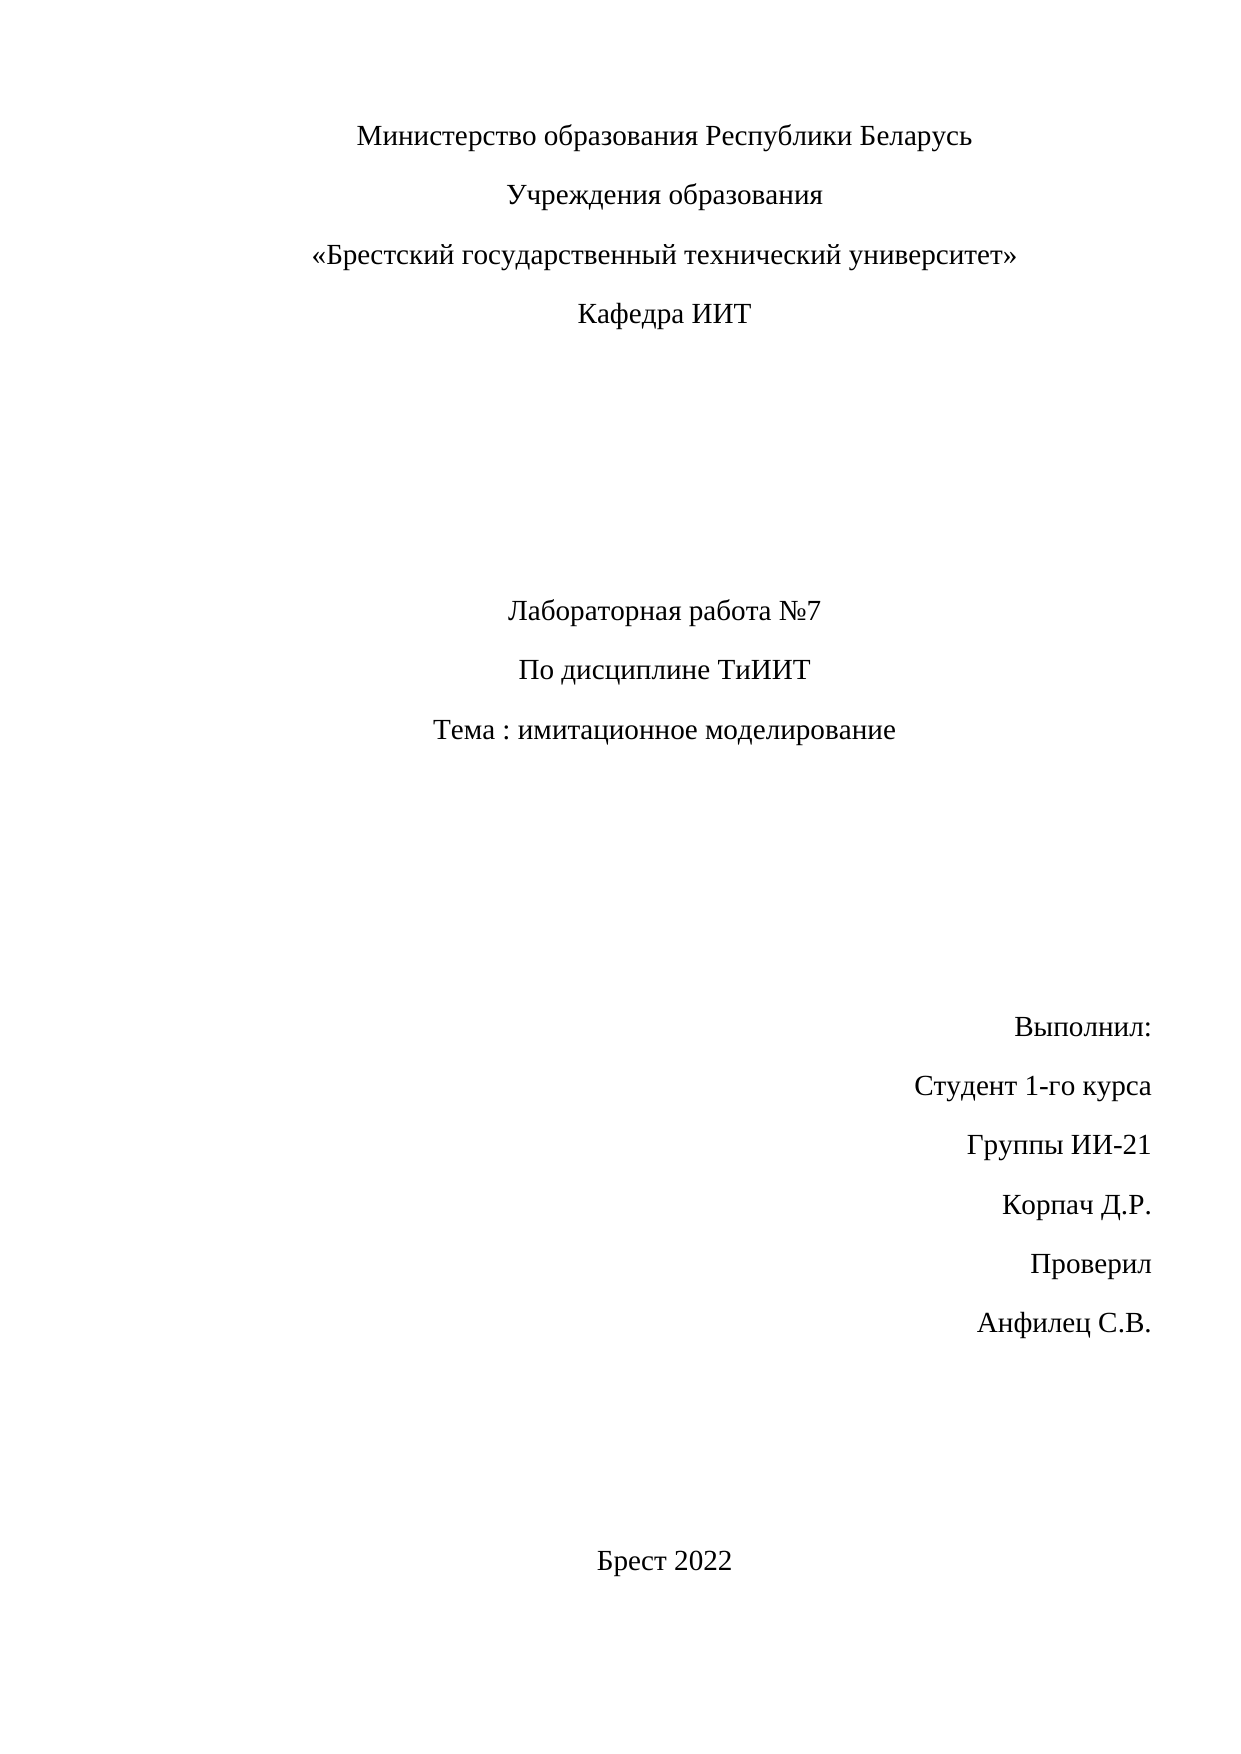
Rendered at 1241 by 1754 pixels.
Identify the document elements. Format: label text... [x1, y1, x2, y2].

text Проверил [177, 1246, 1152, 1280]
text Учреждения образования [177, 177, 1152, 211]
text «Брестский государственный технический университет» [177, 237, 1152, 270]
text Выполнил: [177, 1009, 1152, 1042]
text Группы ИИ-21 [177, 1127, 1152, 1161]
text По дисциплине ТиИИТ [177, 652, 1152, 686]
text Кафедра ИИТ [177, 296, 1152, 330]
text Корпач Д.Р. [177, 1187, 1152, 1220]
text Брест 2022 [177, 1543, 1152, 1577]
text Лабораторная работа №7 [177, 593, 1152, 627]
text Студент 1-го курса [177, 1068, 1152, 1102]
text Тема : имитационное моделирование [177, 712, 1152, 745]
text Министерство образования Республики Беларусь [177, 118, 1152, 152]
text Анфилец С.В. [177, 1306, 1152, 1339]
